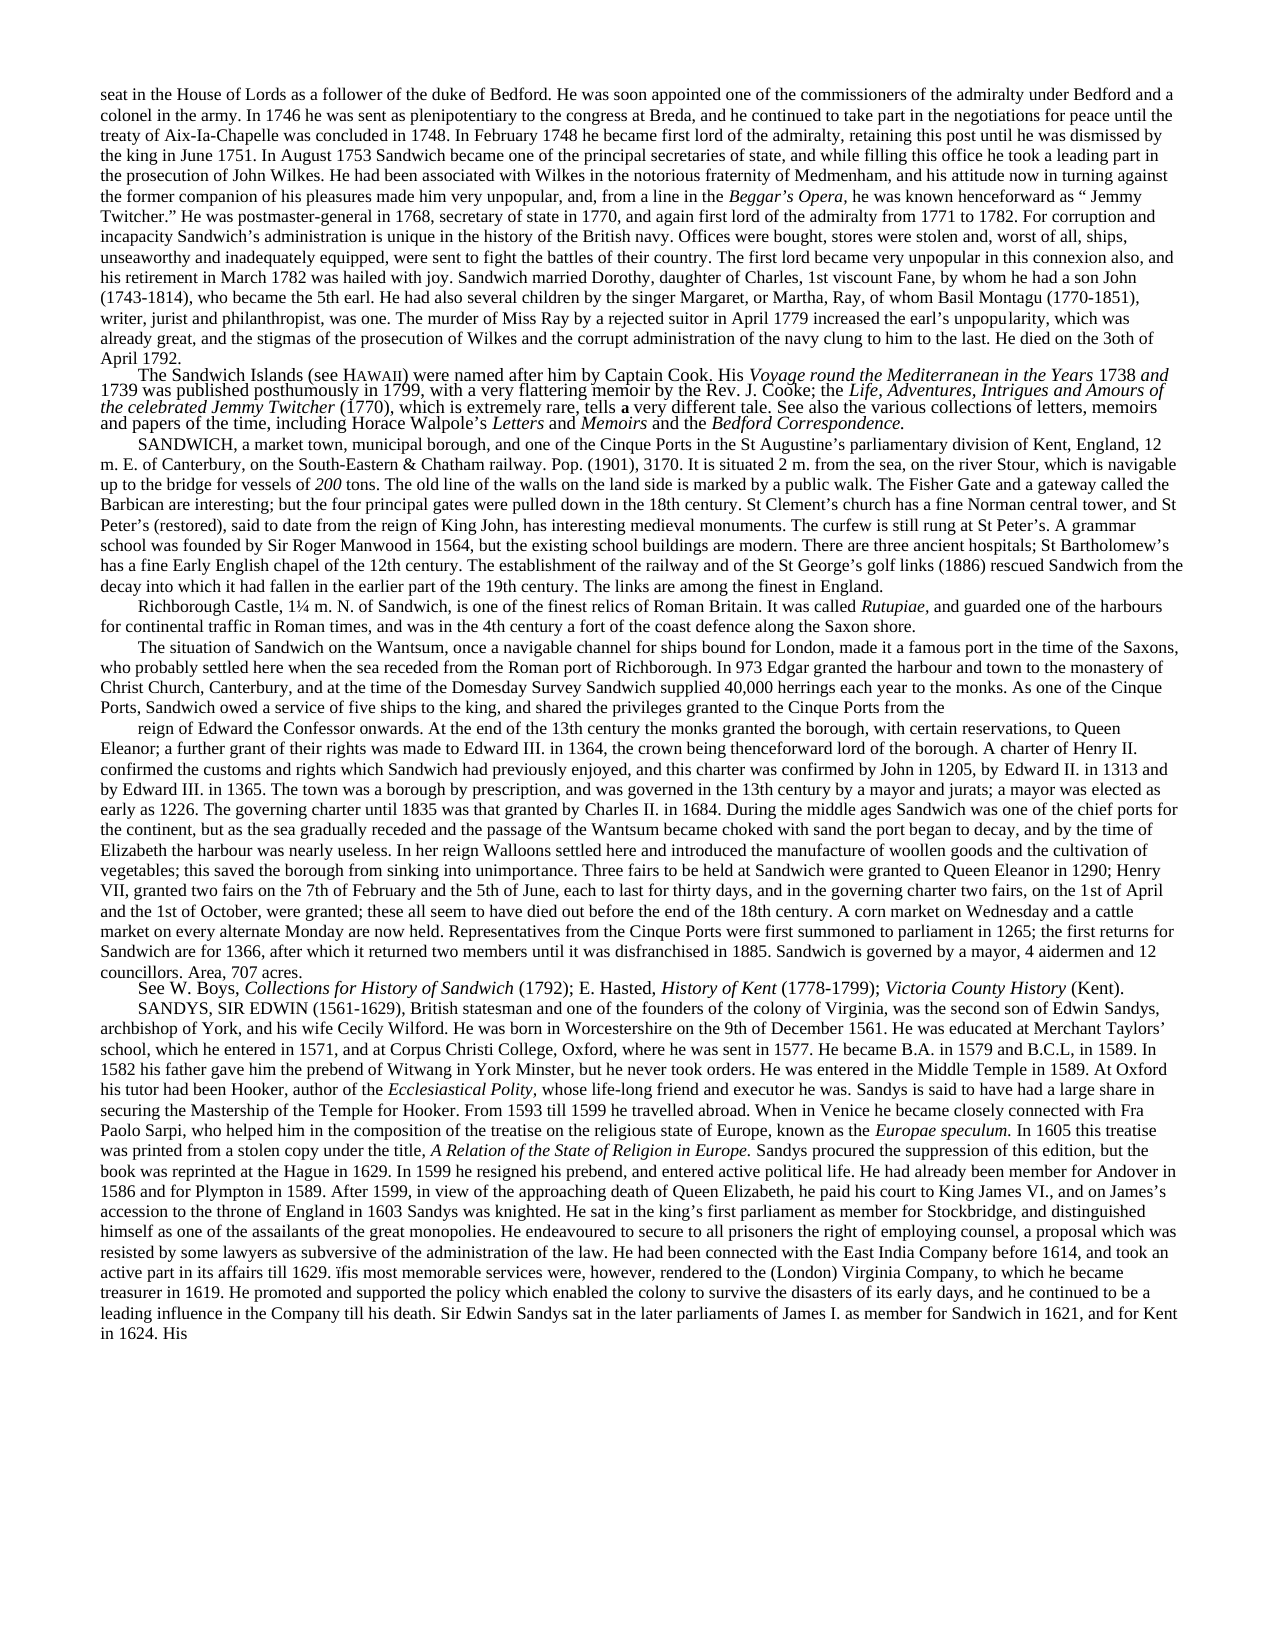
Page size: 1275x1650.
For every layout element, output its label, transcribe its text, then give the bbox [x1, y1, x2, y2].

text SANDYS, SIR EDWIN (1561-1629), British statesman and one of the founders of the colony of Virginia, was the second son of Edwin Sandys, archbishop of York, and his wife Cecily Wilford. He was born in Worcestershire on the 9th of December 1561. He was educated at Merchant Taylors’ school, which he entered in 1571, and at Corpus Christi College, Oxford, where he was sent in 1577. He became B.A. in 1579 and B.C.L, in 1589. In 1582 his father gave him the prebend of Witwang in York Minster, but he never took orders. He was entered in the Middle Temple in 1589. At Oxford his tutor had been Hooker, author of the Ecclesiastical Polity, whose life-long friend and executor he was. Sandys is said to have had a large share in securing the Mastership of the Temple for Hooker. From 1593 till 1599 he travelled abroad. When in Venice he became closely connected with Fra Paolo Sarpi, who helped him in the composition of the treatise on the religious state of Europe, known as the Europae speculum. In 1605 this treatise was printed from a stolen copy under the title, A Relation of the State of Religion in Europe. Sandys procured the suppression of this edition, but the book was reprinted at the Hague in 1629. In 1599 he resigned his prebend, and entered active political life. He had already been member for Andover in 1586 and for Plympton in 1589. After 1599, in view of the approaching death of Queen Elizabeth, he paid his court to King James VI., and on James’s accession to the throne of England in 1603 Sandys was knighted. He sat in the king’s first parliament as member for Stockbridge, and distinguished himself as one of the assailants of the great monopolies. He endeavoured to secure to all prisoners the right of employing counsel, a proposal which was resisted by some lawyers as subversive of the administration of the law. He had been connected with the East India Company before 1614, and took an active part in its affairs till 1629. ïfis most memorable services were, however, rendered to the (London) Virginia Company, to which he became treasurer in 1619. He promoted and supported the policy which enabled the colony to survive the disasters of its early days, and he continued to be a leading influence in the Company till his death. Sir Edwin Sandys sat in the later parliaments of James I. as member for Sandwich in 1621, and for Kent in 1624. His [100, 998, 1185, 1343]
text The situation of Sandwich on the Wantsum, once a navigable channel for ships bound for London, made it a famous port in the time of the Saxons, who probably settled here when the sea receded from the Roman port of Richborough. In 973 Edgar granted the harbour and town to the monastery of Christ Church, Canterbury, and at the time of the Domesday Survey Sandwich supplied 40,000 herrings each year to the monks. As one of the Cinque Ports, Sandwich owed a service of five ships to the king, and shared the privileges granted to the Cinque Ports from the [100, 636, 1185, 718]
text The Sandwich Islands (see Hawaii) were named after him by Captain Cook. His Voyage round the Mediterranean in the Years 1738 and 1739 was published posthumously in 1799, with a very flattering memoir by the Rev. J. Cooke; the Life, Adventures, Intrigues and Amours of the celebrated Jemmy Twitcher (1770), which is extremely rare, tells a very different tale. See also the various collections of letters, memoirs and papers of the time, including Horace Walpole’s Letters and Memoirs and the Bedford Correspondence. [100, 368, 1185, 433]
text reign of Edward the Confessor onwards. At the end of the 13th century the monks granted the borough, with certain reservations, to Queen Eleanor; a further grant of their rights was made to Edward III. in 1364, the crown being thenceforward lord of the borough. A charter of Henry II. confirmed the customs and rights which Sandwich had previously enjoyed, and this charter was confirmed by John in 1205, by Edward II. in 1313 and by Edward III. in 1365. The town was a borough by prescription, and was governed in the 13th century by a mayor and jurats; a mayor was elected as early as 1226. The governing charter until 1835 was that granted by Charles II. in 1684. During the middle ages Sandwich was one of the chief ports for the continent, but as the sea gradually receded and the passage of the Wantsum became choked with sand the port began to decay, and by the time of Elizabeth the harbour was nearly useless. In her reign Walloons settled here and introduced the manufacture of woollen goods and the cultivation of vegetables; this saved the borough from sinking into unimportance. Three fairs to be held at Sandwich were granted to Queen Eleanor in 1290; Henry VII, granted two fairs on the 7th of February and the 5th of June, each to last for thirty days, and in the governing charter two fairs, on the 1st of April and the 1st of October, were granted; these all seem to have died out before the end of the 18th century. A corn market on Wednesday and a cattle market on every alternate Monday are now held. Representatives from the Cinque Ports were first summoned to parliament in 1265; the first returns for Sandwich are for 1366, after which it returned two members until it was disfranchised in 1885. Sandwich is governed by a mayor, 4 aidermen and 12 councillors. Area, 707 acres. [100, 718, 1185, 982]
text SANDWICH, a market town, municipal borough, and one of the Cinque Ports in the St Augustine’s parliamentary division of Kent, England, 12 m. E. of Canterbury, on the South-Eastern & Chatham railway. Pop. (1901), 3170. It is situated 2 m. from the sea, on the river Stour, which is navigable up to the bridge for vessels of 200 tons. The old line of the walls on the land side is marked by a public walk. The Fisher Gate and a gateway called the Barbican are interesting; but the four principal gates were pulled down in the 18th century. St Clement’s church has a fine Norman central tower, and St Peter’s (restored), said to date from the reign of King John, has interesting medieval monuments. The curfew is still rung at St Peter’s. A grammar school was founded by Sir Roger Manwood in 1564, but the existing school buildings are modern. There are three ancient hospitals; St Bartholomew’s has a fine Early English chapel of the 12th century. The establishment of the railway and of the St George’s golf links (1886) rescued Sandwich from the decay into which it had fallen in the earlier part of the 19th century. The links are among the finest in England. [100, 433, 1185, 596]
text Richborough Castle, 1¼ m. N. of Sandwich, is one of the finest relics of Roman Britain. It was called Rutupiae, and guarded one of the harbours for continental traffic in Roman times, and was in the 4th century a fort of the coast defence along the Saxon shore. [100, 596, 1185, 636]
text seat in the House of Lords as a follower of the duke of Bedford. He was soon appointed one of the commissioners of the admiralty under Bedford and a colonel in the army. In 1746 he was sent as plenipotentiary to the congress at Breda, and he continued to take part in the negotiations for peace until the treaty of Aix-Ia-Chapelle was concluded in 1748. In February 1748 he became first lord of the admiralty, retaining this post until he was dismissed by the king in June 1751. In August 1753 Sandwich became one of the principal secretaries of state, and while filling this office he took a leading part in the prosecution of John Wilkes. He had been associated with Wilkes in the notorious fraternity of Medmenham, and his attitude now in turning against the former companion of his pleasures made him very unpopular, and, from a line in the Beggar’s Opera, he was known henceforward as “ Jemmy Twitcher.” He was postmaster-general in 1768, secretary of state in 1770, and again first lord of the admiralty from 1771 to 1782. For corruption and incapacity Sandwich’s administration is unique in the history of the British navy. Offices were bought, stores were stolen and, worst of all, ships, unseaworthy and inadequately equipped, were sent to fight the battles of their country. The first lord became very unpopular in this connexion also, and his retirement in March 1782 was hailed with joy. Sandwich married Dorothy, daughter of Charles, 1st viscount Fane, by whom he had a son John (1743-1814), who became the 5th earl. He had also several children by the singer Margaret, or Martha, Ray, of whom Basil Montagu (1770-1851), writer, jurist and philanthropist, was one. The murder of Miss Ray by a rejected suitor in April 1779 increased the earl’s unpopularity, which was already great, and the stigmas of the prosecution of Wilkes and the corrupt administration of the navy clung to him to the last. He died on the 3oth of April 1792. [100, 84, 1185, 368]
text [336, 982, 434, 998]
